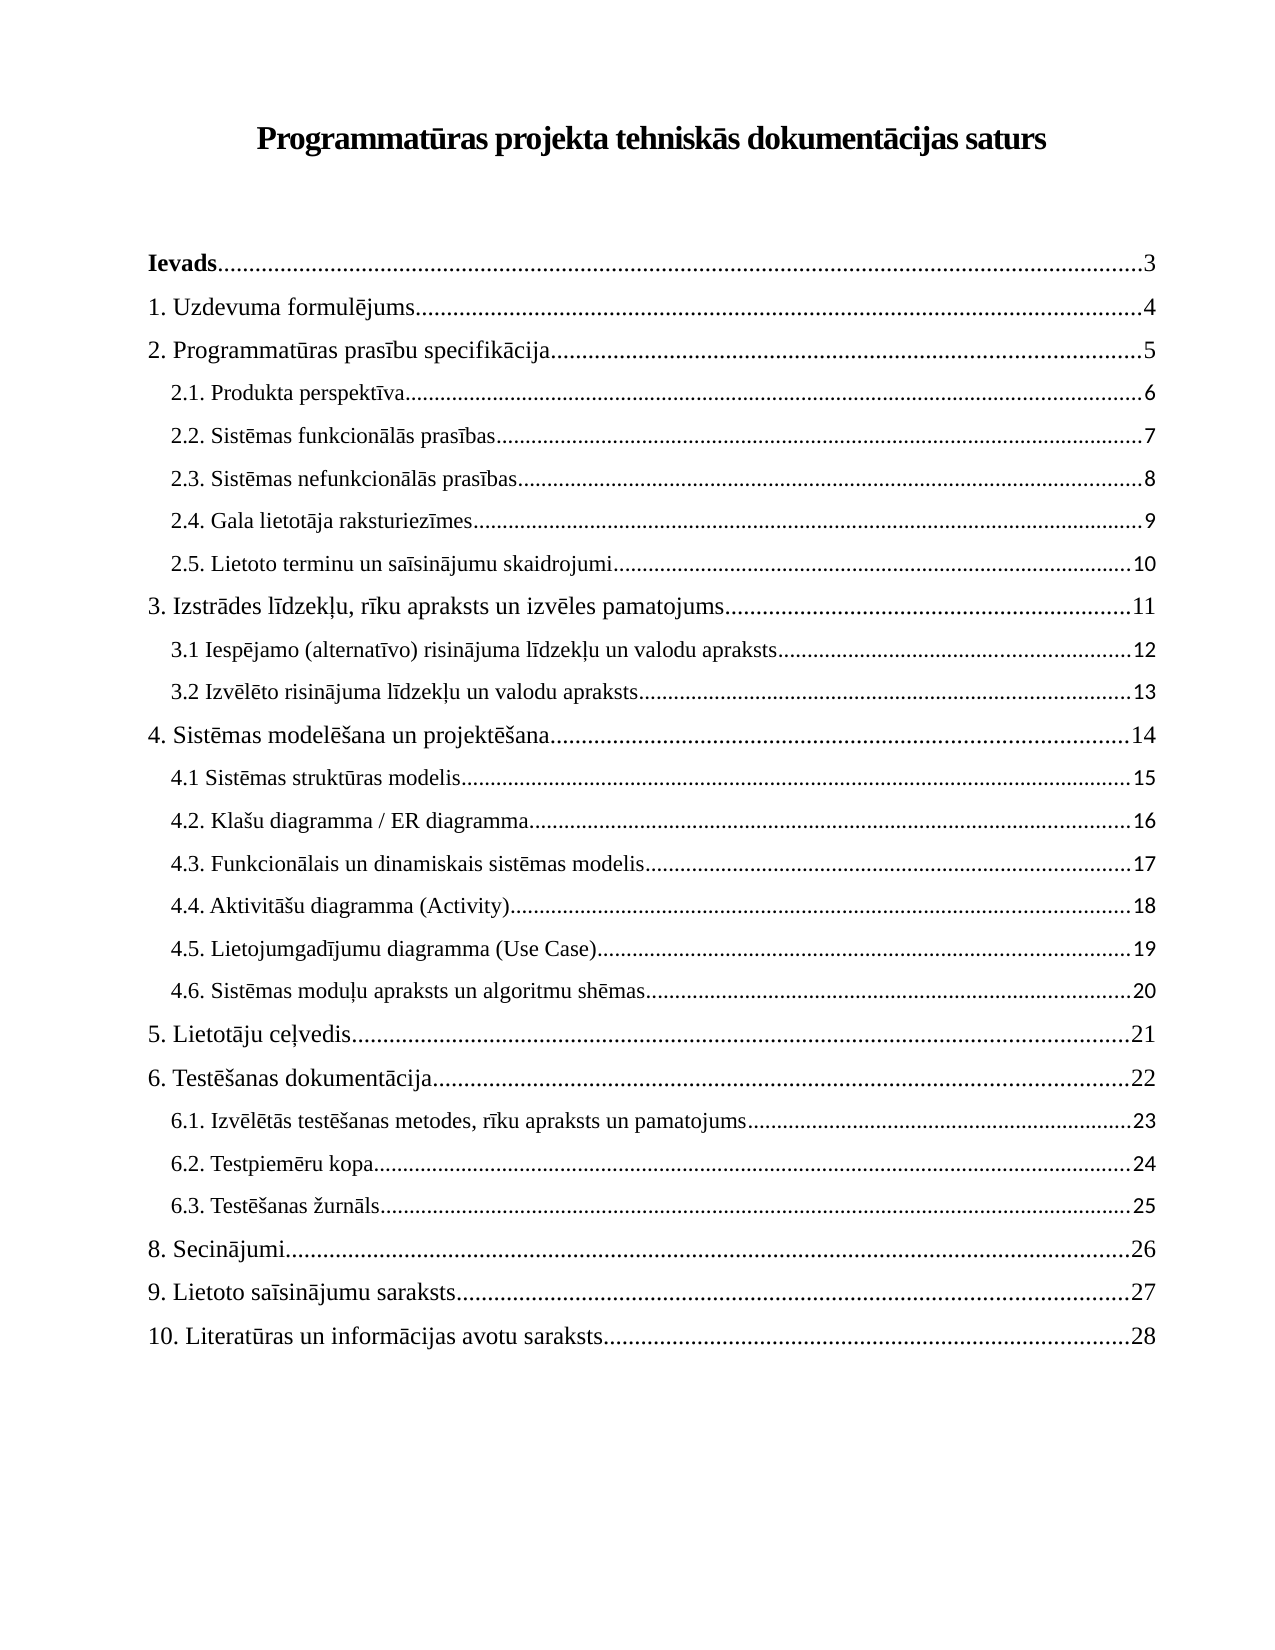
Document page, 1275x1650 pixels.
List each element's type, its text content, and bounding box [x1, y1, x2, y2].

title Programmatūras projekta tehniskās dokumentācijas saturs [148, 118, 1157, 156]
